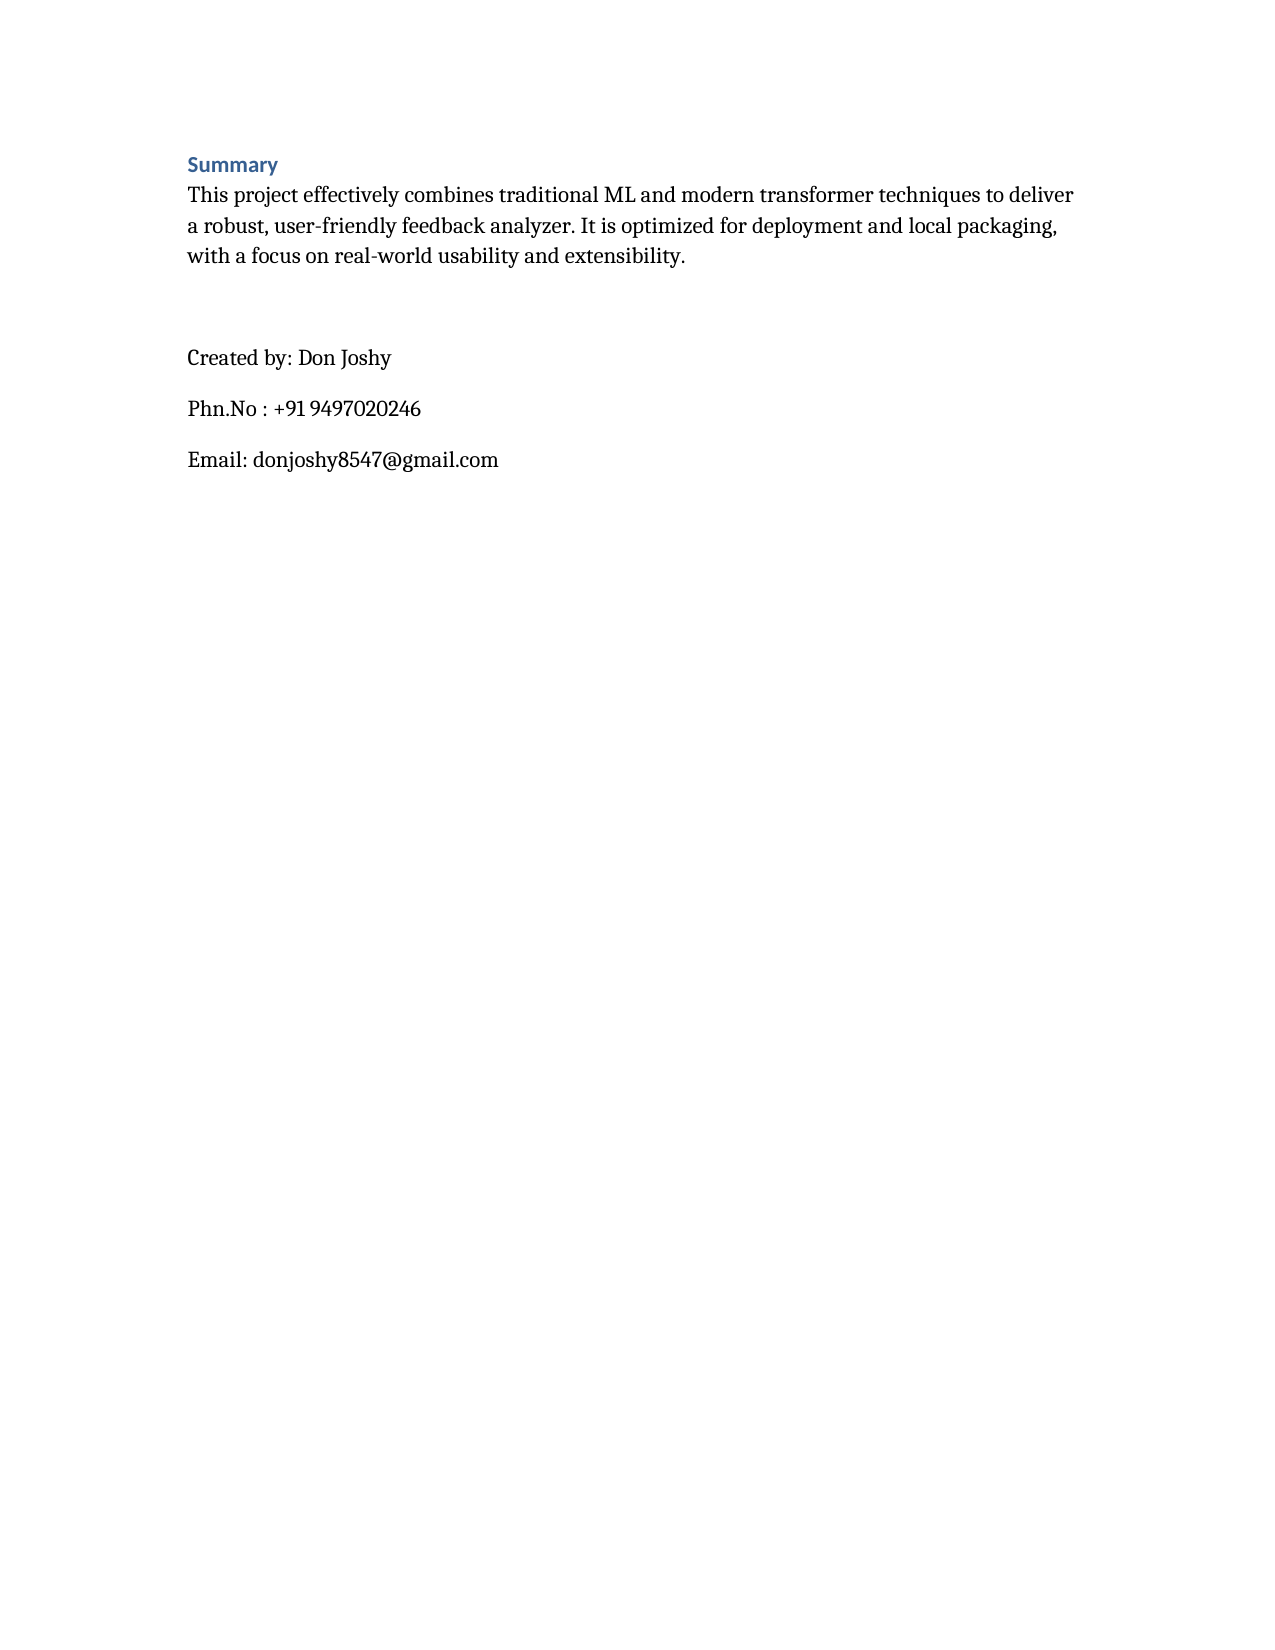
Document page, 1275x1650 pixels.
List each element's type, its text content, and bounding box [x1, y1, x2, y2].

subtitle Summary [187, 150, 1087, 178]
text Created by: Don Joshy [187, 345, 1087, 371]
text Email: donjoshy8547@gmail.com [187, 447, 1087, 473]
text This project effectively combines traditional ML and modern transformer techniques to deliver a robust, user-friendly feedback analyzer. It is optimized for deployment and local packaging, with a focus on real-world usability and extensibility. [187, 182, 1087, 269]
text Phn.No : +91 9497020246 [187, 396, 1087, 422]
